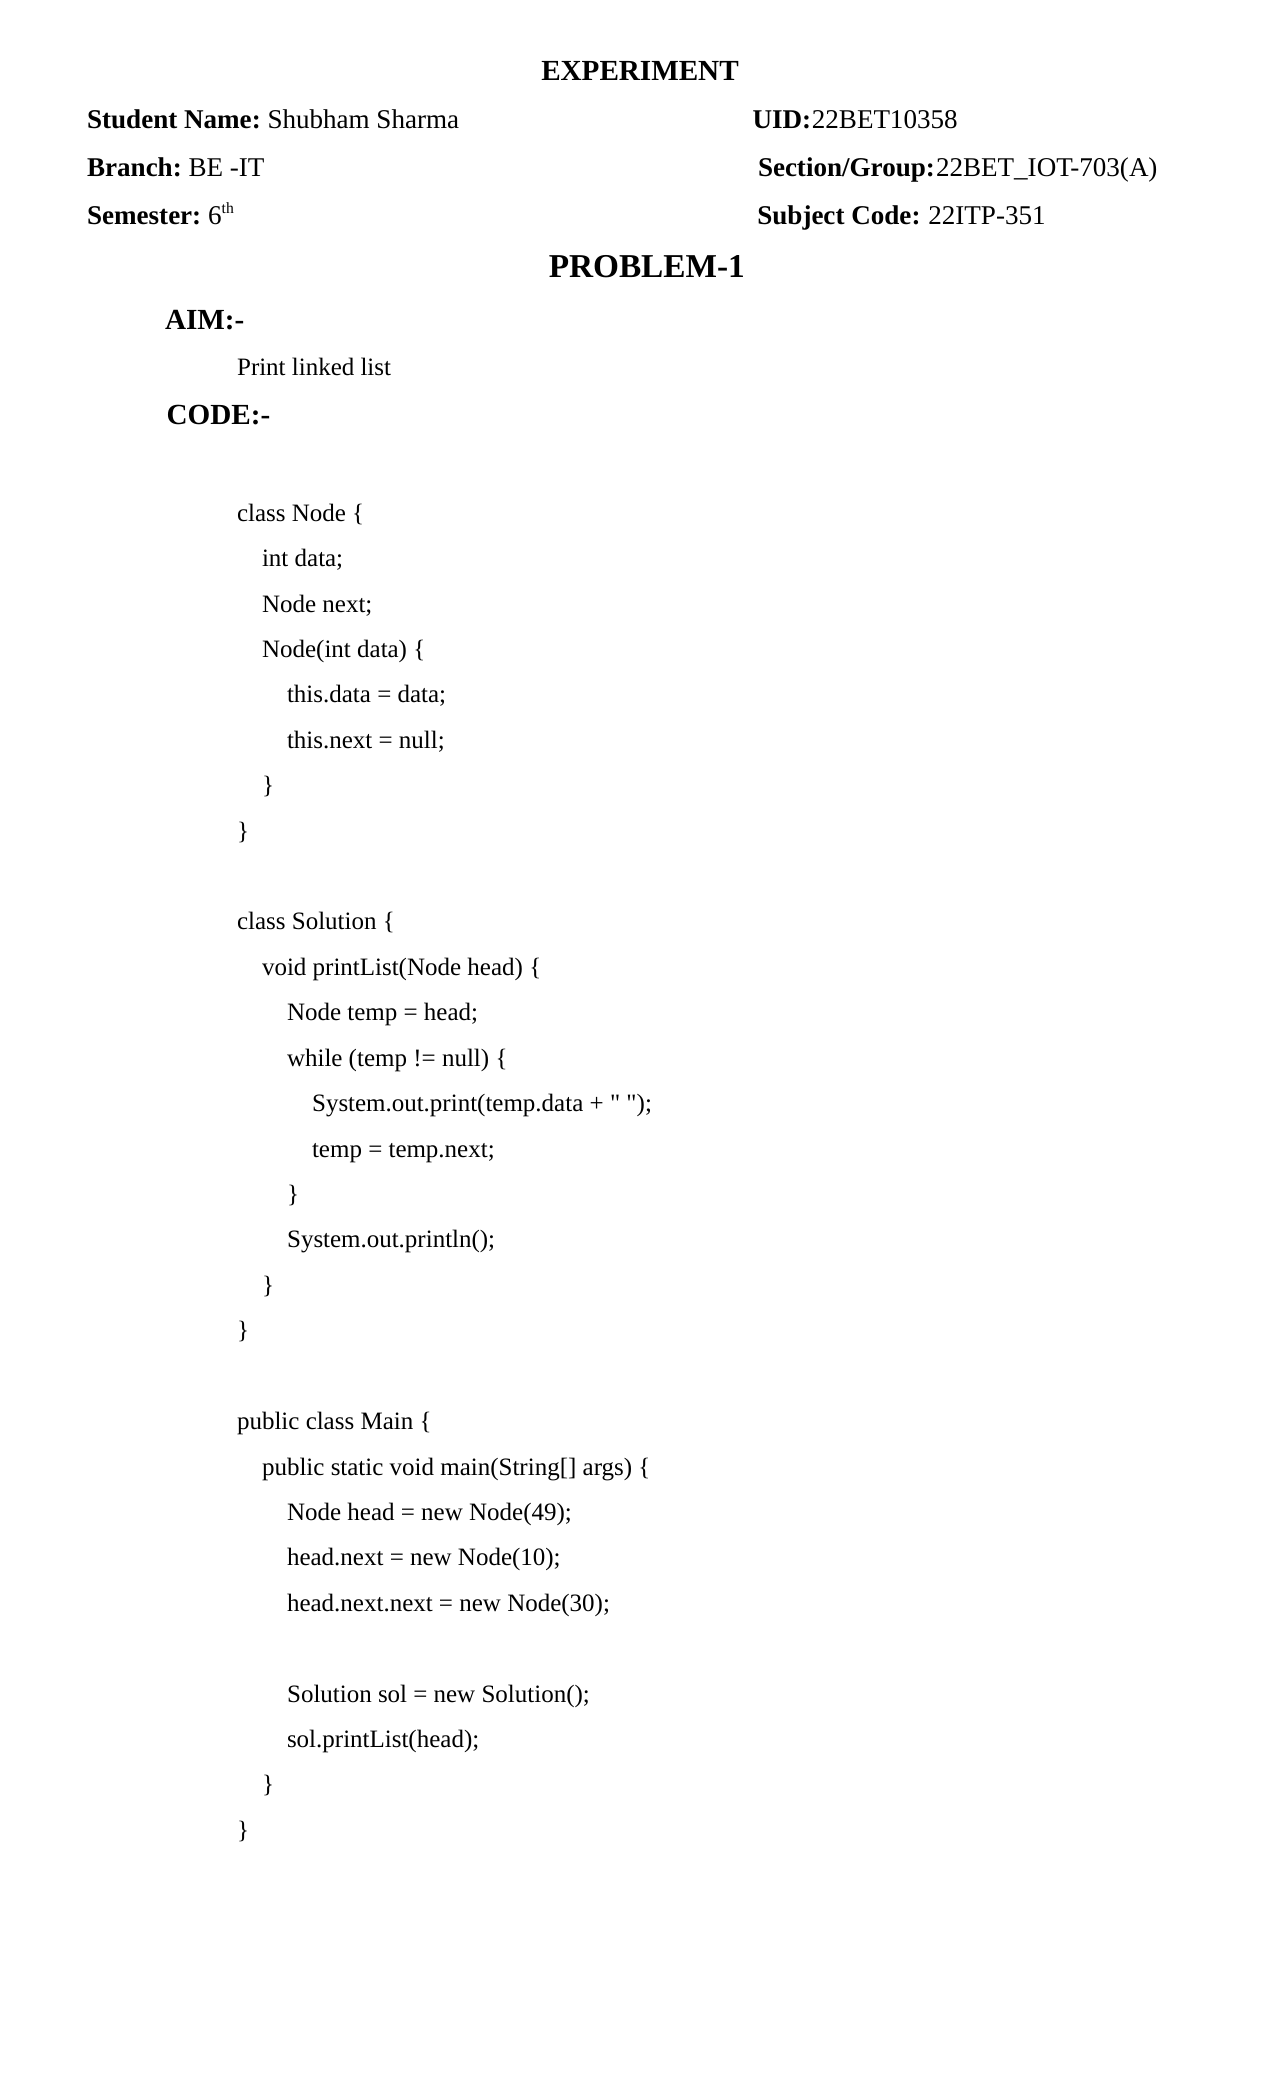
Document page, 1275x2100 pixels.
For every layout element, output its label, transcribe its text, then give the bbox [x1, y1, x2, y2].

text class Node { [237, 498, 1223, 527]
text } [237, 1815, 1223, 1844]
text Branch: BE -IT Section/Group:22BET_IOT-703(A) [87, 151, 1223, 182]
text PROBLEM-1 [71, 247, 1223, 285]
text EXPERIMENT [87, 53, 1193, 87]
text head.next = new Node(10); [237, 1542, 1223, 1571]
text temp = temp.next; [237, 1134, 1223, 1162]
text Solution sol = new Solution(); [237, 1679, 1223, 1707]
text } [237, 816, 1223, 844]
text public class Main { [237, 1406, 1223, 1435]
text } [237, 1179, 1223, 1208]
text int data; [237, 543, 1223, 572]
text AIM:- [130, 302, 1223, 335]
text System.out.print(temp.data + " "); [237, 1088, 1223, 1117]
text sol.printList(head); [237, 1724, 1223, 1753]
text this.data = data; [237, 679, 1223, 708]
text } [237, 1315, 1223, 1344]
text } [237, 770, 1223, 799]
text while (temp != null) { [237, 1043, 1223, 1072]
text void printList(Node head) { [237, 952, 1223, 981]
text Semester: 6th Subject Code: 22ITP-351 [87, 199, 1223, 230]
text Node(int data) { [237, 634, 1223, 663]
text System.out.println(); [237, 1224, 1223, 1253]
text head.next.next = new Node(30); [237, 1588, 1223, 1617]
text class Solution { [237, 907, 1223, 935]
text } [237, 1270, 1223, 1299]
text Node next; [237, 589, 1223, 617]
text this.next = null; [237, 725, 1223, 754]
text Node temp = head; [237, 997, 1223, 1026]
text public static void main(String[] args) { [237, 1452, 1223, 1480]
text Student Name: Shubham Sharma UID:22BET10358 [87, 103, 1223, 134]
text Print linked list [237, 352, 1223, 381]
text CODE:- [130, 397, 1223, 431]
text } [237, 1769, 1223, 1798]
text Node head = new Node(49); [237, 1497, 1223, 1526]
